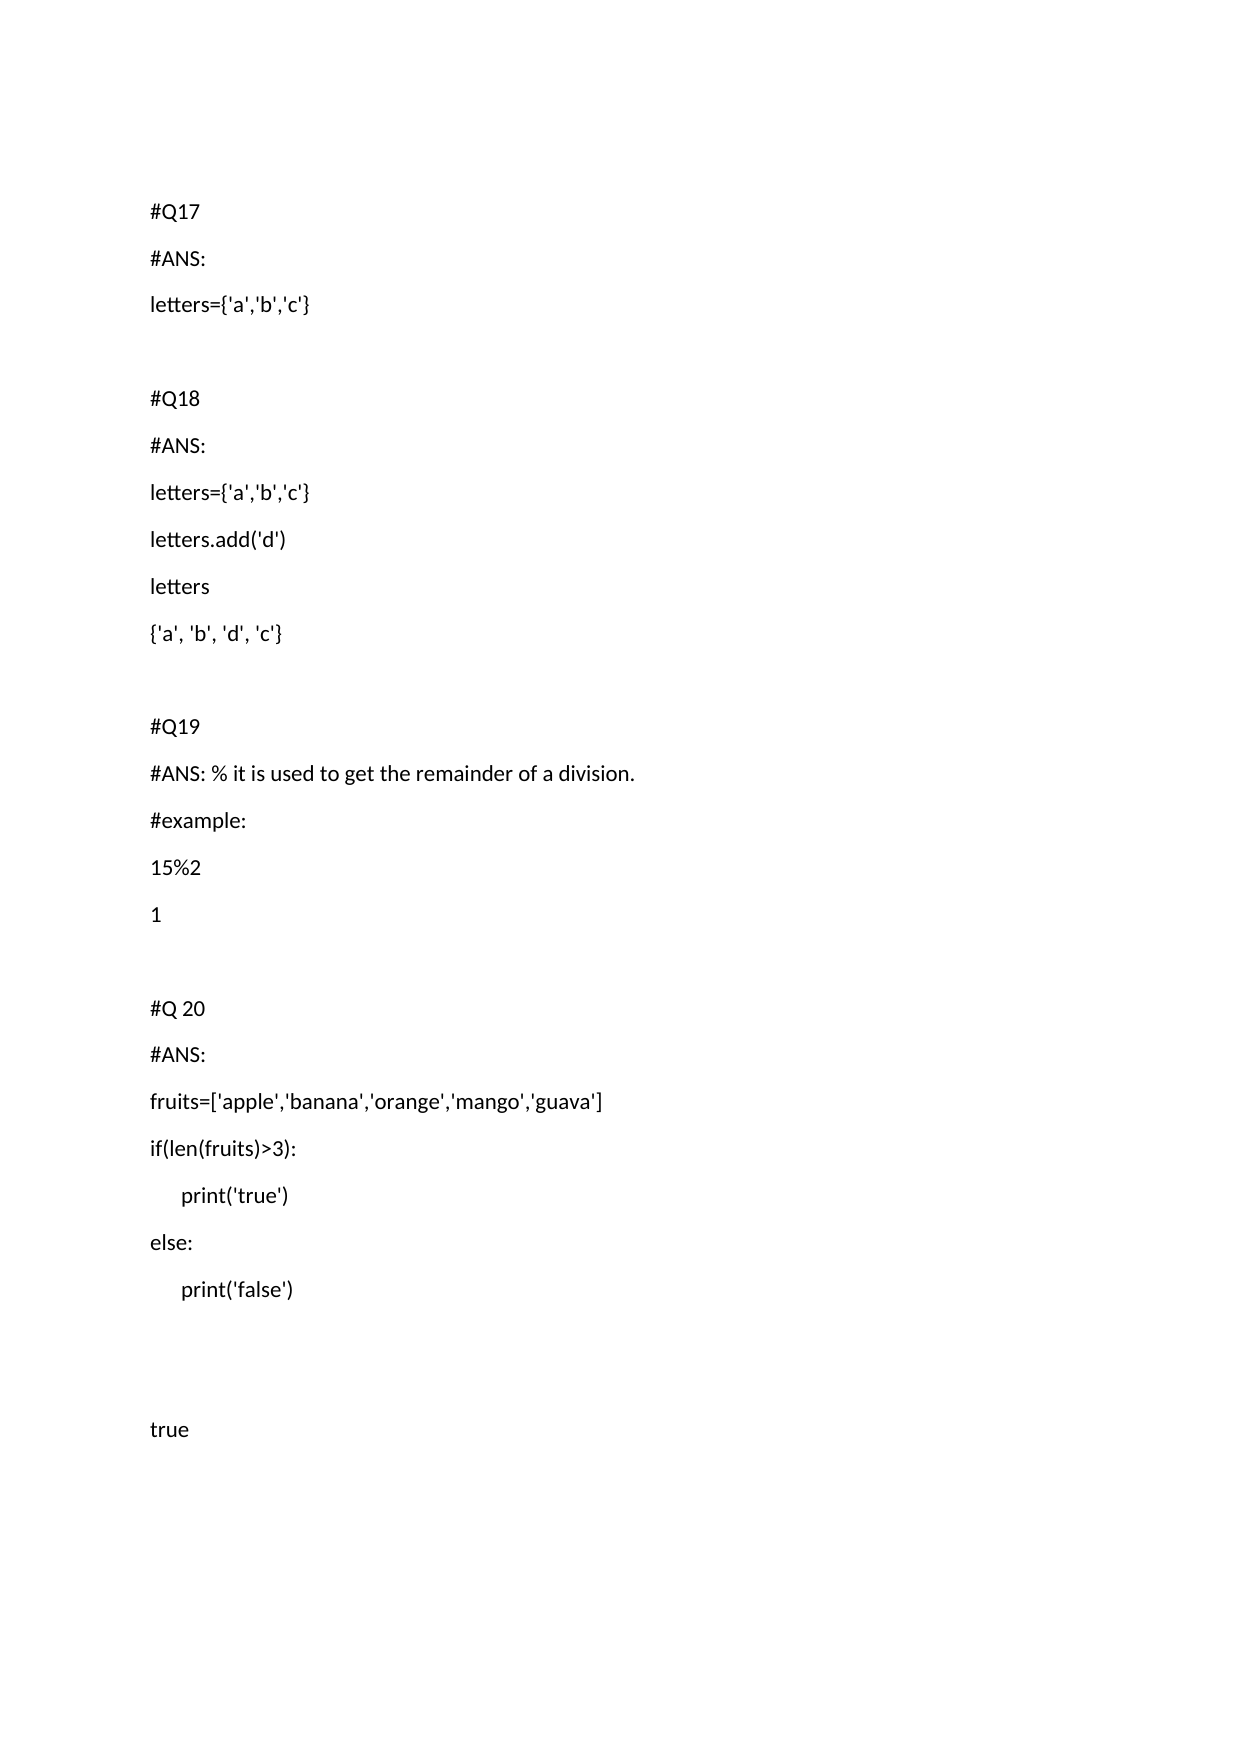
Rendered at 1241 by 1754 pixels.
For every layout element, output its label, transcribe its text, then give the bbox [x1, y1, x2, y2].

text letters [150, 572, 1090, 600]
text #Q19 [150, 712, 1090, 741]
text print('true') [150, 1181, 1090, 1209]
text print('false') [150, 1275, 1090, 1303]
text #example: [150, 806, 1090, 834]
text 15%2 [150, 853, 1090, 881]
text 1 [150, 900, 1090, 928]
text true [150, 1416, 1090, 1444]
text #ANS: % it is used to get the remainder of a division. [150, 759, 1090, 787]
text letters={'a','b','c'} [150, 478, 1090, 506]
text if(len(fruits)>3): [150, 1134, 1090, 1162]
text #Q18 [150, 384, 1090, 412]
text #Q 20 [150, 994, 1090, 1022]
text #ANS: [150, 431, 1090, 459]
text else: [150, 1228, 1090, 1256]
text {'a', 'b', 'd', 'c'} [150, 619, 1090, 647]
text letters={'a','b','c'} [150, 291, 1090, 319]
text #ANS: [150, 244, 1090, 272]
text #ANS: [150, 1041, 1090, 1069]
text fruits=['apple','banana','orange','mango','guava'] [150, 1087, 1090, 1116]
text #Q17 [150, 197, 1090, 225]
text letters.add('d') [150, 525, 1090, 553]
